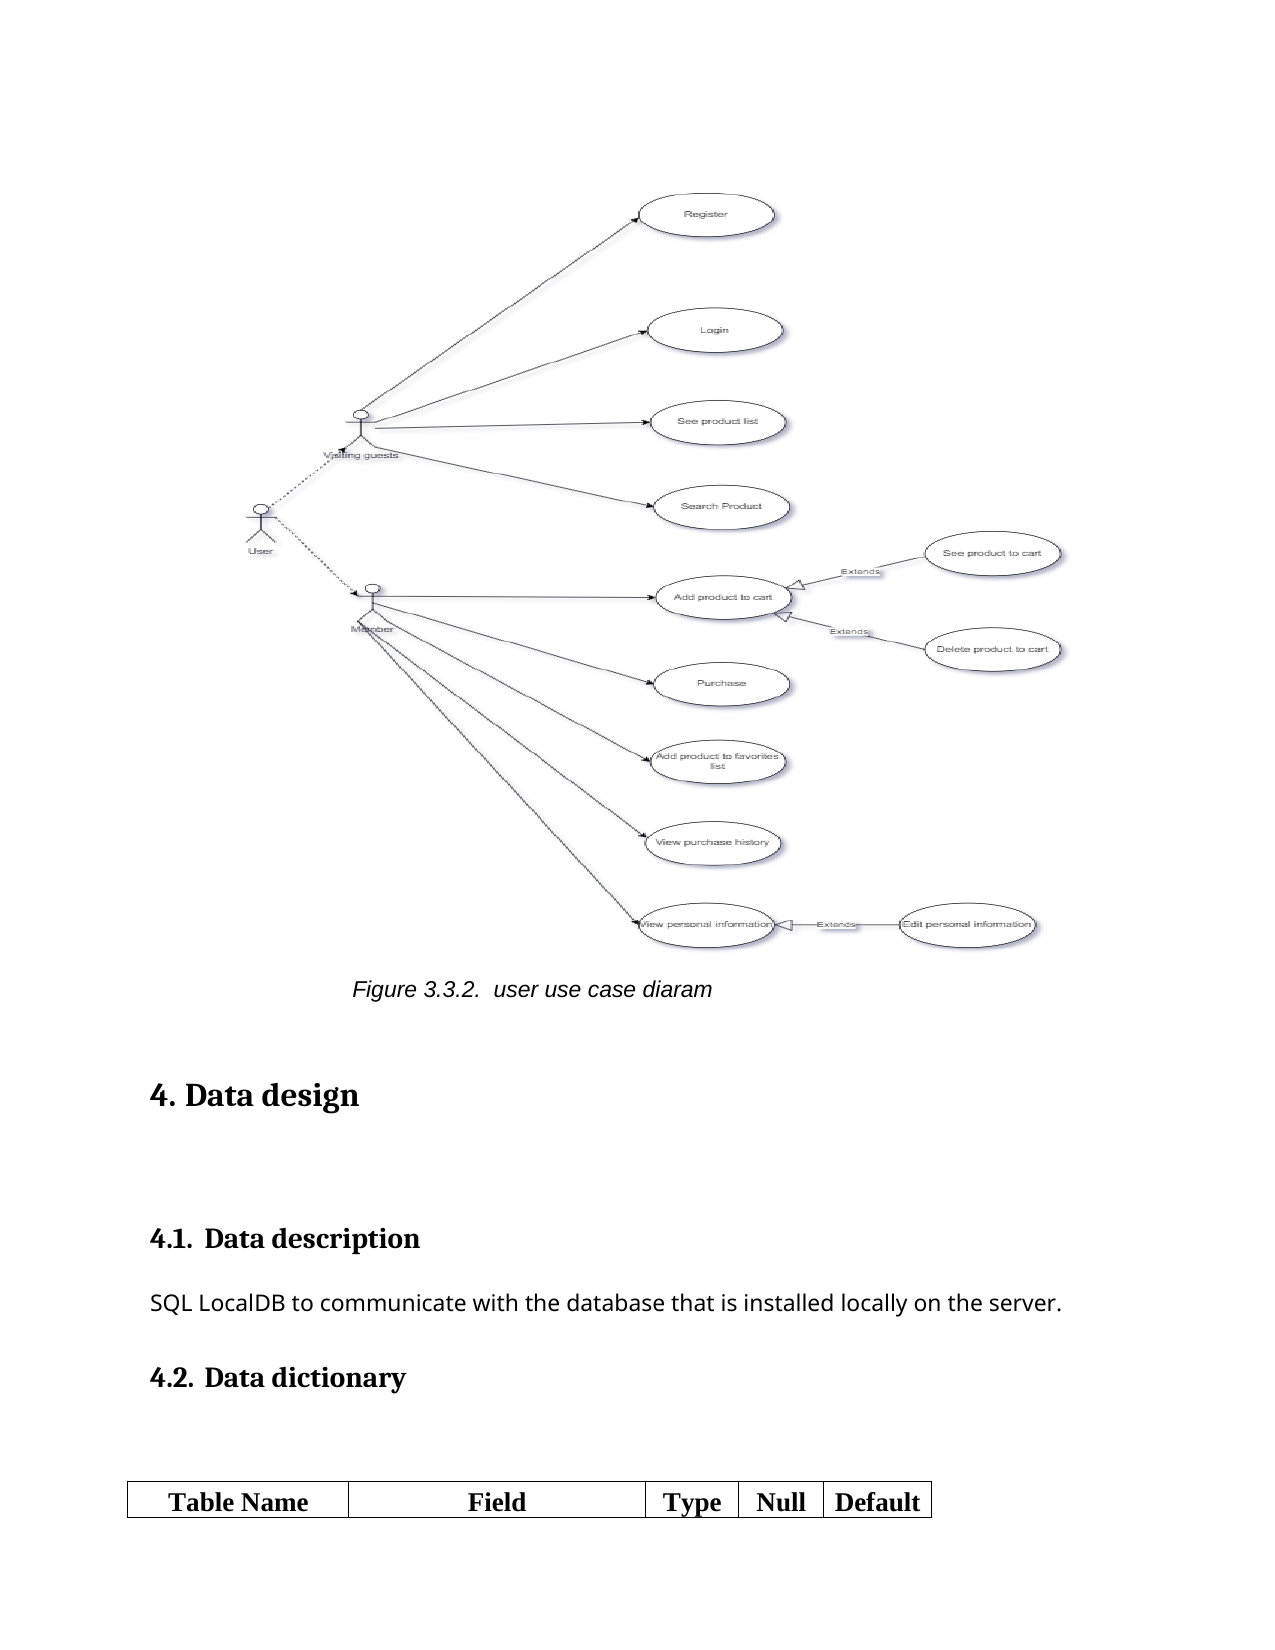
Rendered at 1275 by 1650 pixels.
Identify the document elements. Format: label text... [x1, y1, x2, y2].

table_header Default [824, 1482, 931, 1517]
table_header Type [646, 1482, 738, 1517]
table_header Table Name [128, 1482, 348, 1517]
table_header Null [739, 1482, 823, 1517]
picture [201, 139, 1106, 976]
text Figure 3.3.2. user use case diaram [302, 976, 1148, 1002]
subtitle Data design [150, 1077, 1148, 1115]
text SQL LocalDB to communicate with the database that is installed locally on the server. [150, 1287, 1129, 1318]
subtitle Data dictionary [150, 1361, 1148, 1395]
subtitle Data description [150, 1223, 1148, 1256]
table_header Field [349, 1482, 645, 1517]
